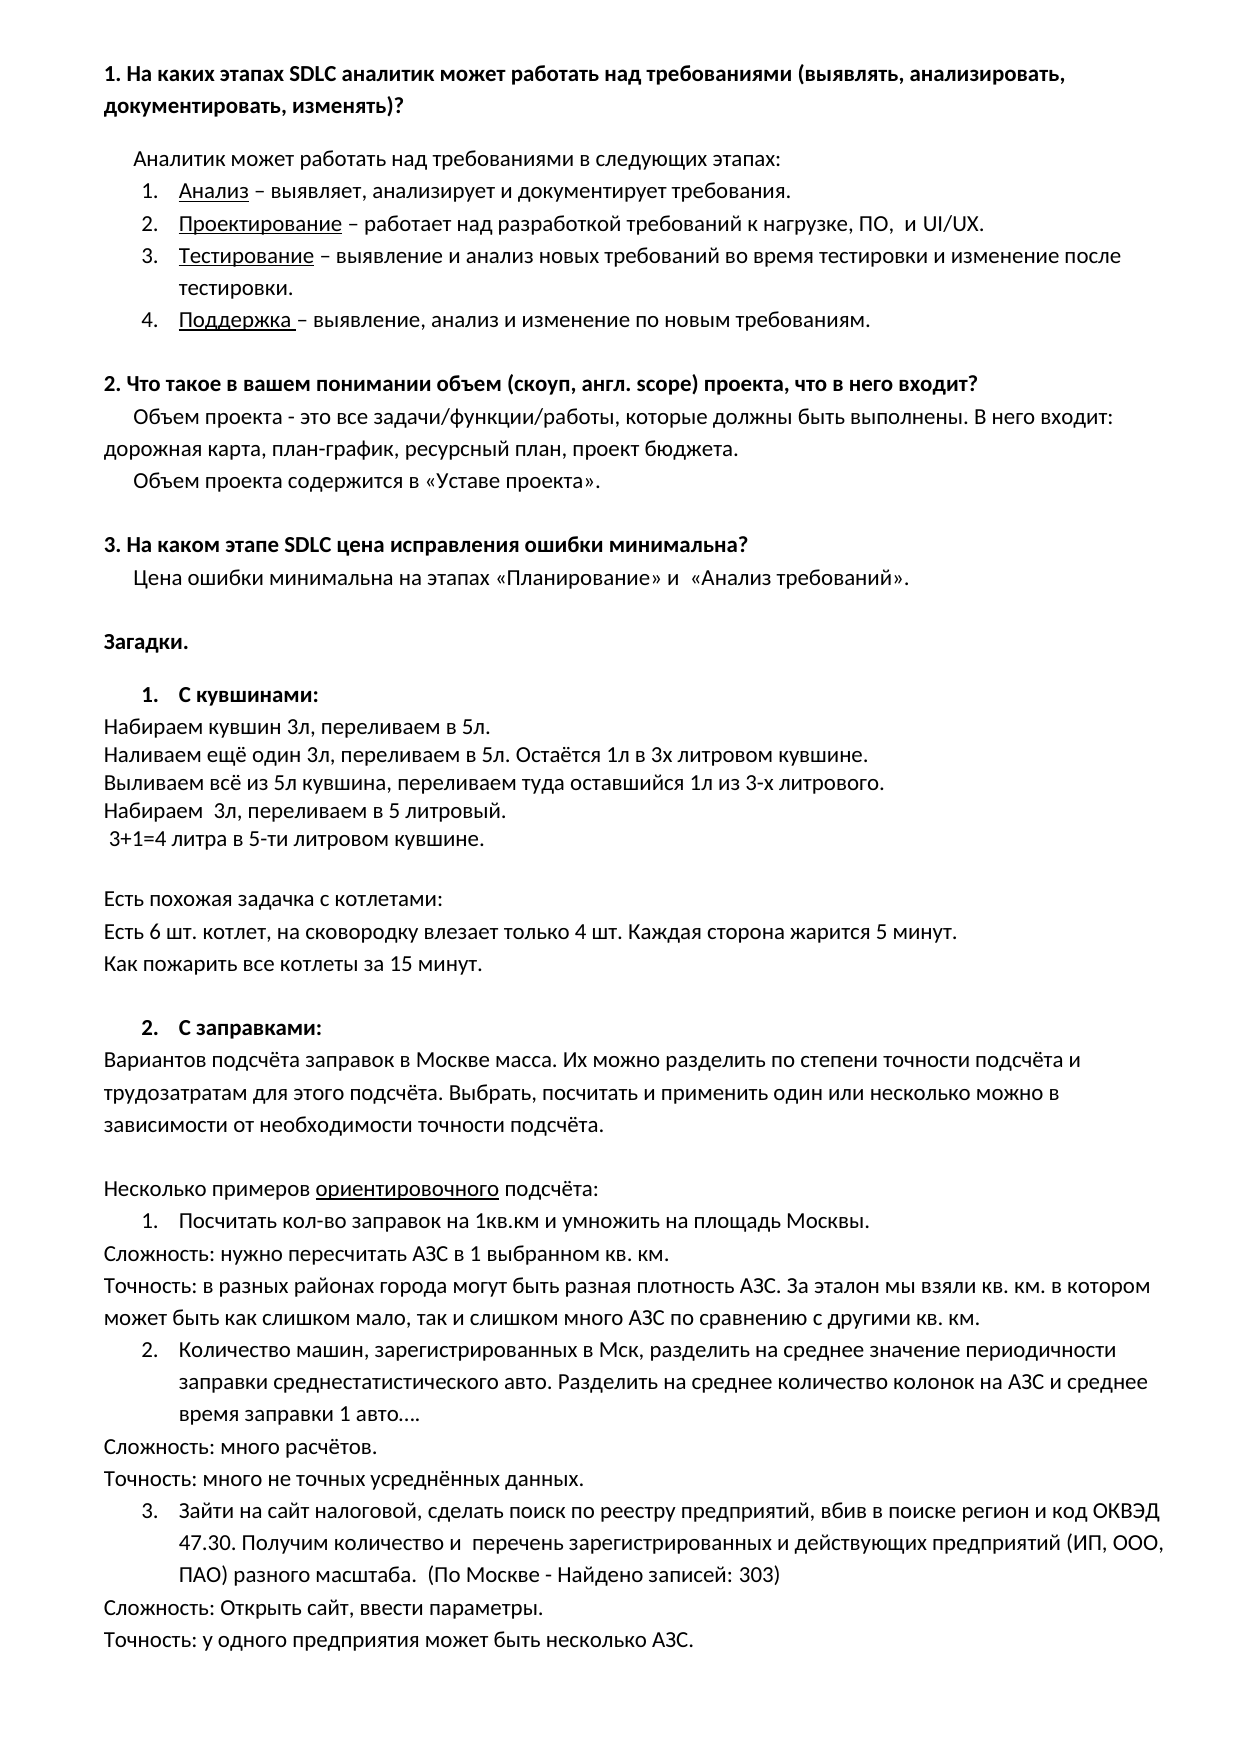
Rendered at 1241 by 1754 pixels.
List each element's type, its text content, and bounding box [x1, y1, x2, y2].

list Тестирование – выявление и анализ новых требований во время тестировки и изменение после тестировки. [141, 241, 1152, 301]
list Анализ – выявляет, анализирует и документирует требования. [141, 176, 1152, 204]
text Цена ошибки минимальна на этапах «Планирование» и «Анализ требований». [103, 563, 1152, 591]
text 2. Что такое в вашем понимании объем (скоуп, англ. scope) проекта, что в него входит? [103, 369, 1152, 398]
list Поддержка – выявление, анализ и изменение по новым требованиям. [141, 305, 1152, 333]
text Сложность: много расчётов. [103, 1432, 1152, 1460]
text Точность: в разных районах города могут быть разная плотность АЗС. За эталон мы взяли кв. км. в котором может быть как слишком мало, так и слишком много АЗС по сравнению с другими кв. км. [103, 1271, 1152, 1331]
text 3+1=4 литра в 5-ти литровом кувшине. [103, 824, 1152, 852]
text Набираем кувшин 3л, переливаем в 5л. [103, 712, 1152, 740]
text Сложность: нужно пересчитать АЗС в 1 выбранном кв. км. [103, 1239, 1152, 1267]
list Посчитать кол-во заправок на 1кв.км и умножить на площадь Москвы. [141, 1206, 1152, 1234]
list Проектирование – работает над разработкой требований к нагрузке, ПО, и UI/UX. [141, 209, 1152, 237]
text Загадки. [103, 627, 1152, 655]
text Выливаем всё из 5л кувшина, переливаем туда оставшийся 1л из 3-х литрового. [103, 768, 1152, 796]
text Аналитик может работать над требованиями в следующих этапах: [103, 144, 1152, 172]
text Объем проекта - это все задачи/функции/работы, которые должны быть выполнены. В него входит: дорожная карта, план-график, ресурсный план, проект бюджета. [103, 402, 1152, 462]
text 1. На каких этапах SDLC аналитик может работать над требованиями (выявлять, анализировать, документировать, изменять)? [103, 59, 1152, 119]
text Точность: у одного предприятия может быть несколько АЗС. [103, 1625, 1181, 1653]
text Объем проекта содержится в «Уставе проекта». [103, 466, 1152, 494]
text Точность: много не точных усреднённых данных. [103, 1464, 1152, 1492]
list С кувшинами: [141, 680, 1152, 708]
text Сложность: Открыть сайт, ввести параметры. [103, 1593, 1181, 1621]
text 3. На каком этапе SDLC цена исправления ошибки минимальна? [103, 531, 1152, 558]
text Есть 6 шт. котлет, на сковородку влезает только 4 шт. Каждая сторона жарится 5 минут. [103, 917, 1152, 945]
text Как пожарить все котлеты за 15 минут. [103, 949, 1152, 977]
text Несколько примеров ориентировочного подсчёта: [103, 1174, 1152, 1202]
list Зайти на сайт налоговой, сделать поиск по реестру предприятий, вбив в поиске регион и код ОКВЭД 47.30. Получим количество и перечень зарегистрированных и действующих предприятий (ИП, ООО, ПАО) разного масштаба. (По Москве - Найдено записей: 303) [141, 1496, 1181, 1588]
text Наливаем ещё один 3л, переливаем в 5л. Остаётся 1л в 3х литровом кувшине. [103, 740, 1152, 768]
list С заправками: [141, 1013, 1152, 1041]
list Количество машин, зарегистрированных в Мск, разделить на среднее значение периодичности заправки среднестатистического авто. Разделить на среднее количество колонок на АЗС и среднее время заправки 1 авто…. [141, 1335, 1152, 1428]
text Есть похожая задачка с котлетами: [103, 884, 1152, 913]
text Вариантов подсчёта заправок в Москве масса. Их можно разделить по степени точности подсчёта и трудозатратам для этого подсчёта. Выбрать, посчитать и применить один или несколько можно в зависимости от необходимости точности подсчёта. [103, 1046, 1152, 1138]
text Набираем 3л, переливаем в 5 литровый. [103, 796, 1152, 824]
